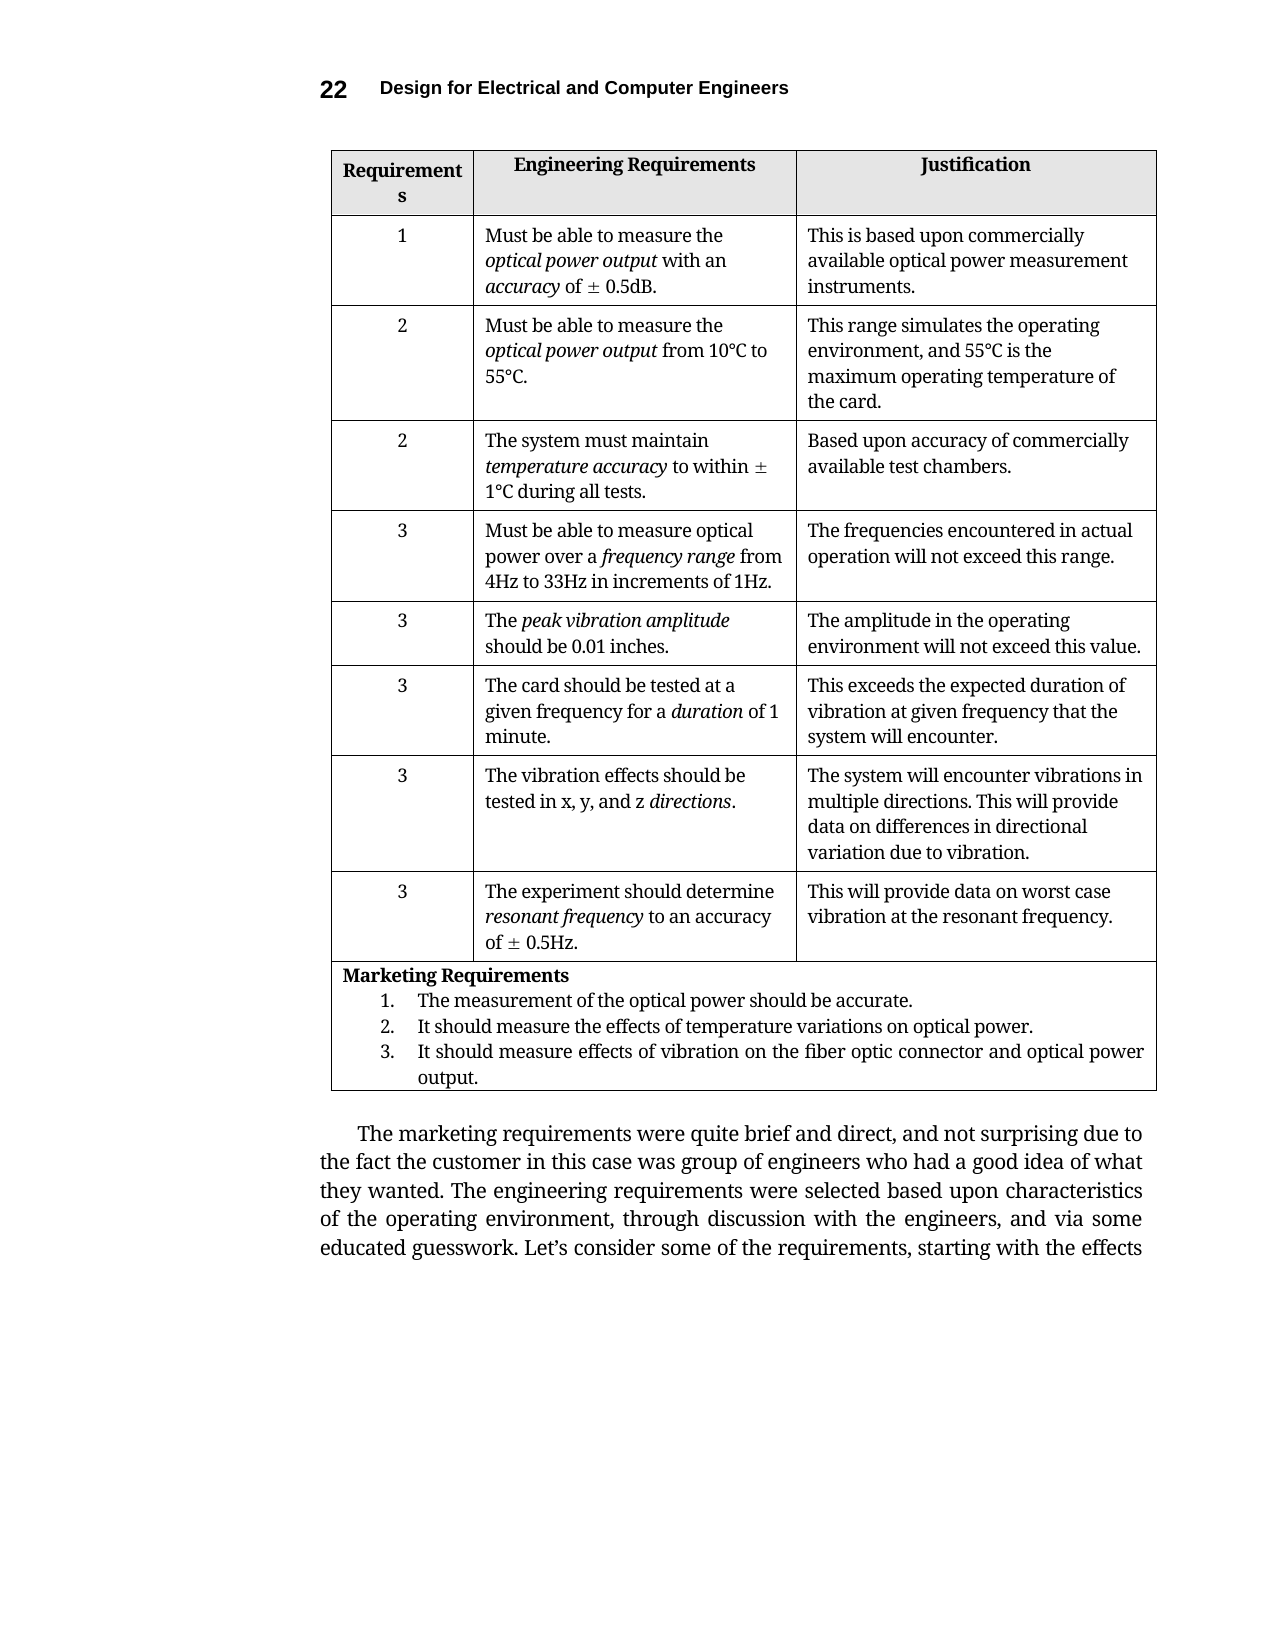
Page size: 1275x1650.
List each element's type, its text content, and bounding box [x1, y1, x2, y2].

table_cell The vibration effects should be tested in x, y, and z directions. [474, 756, 796, 871]
table_cell This range simulates the operating environment, and 55°C is the maximum operating temperature of the card. [797, 306, 1156, 420]
table_header Justification [797, 151, 1156, 214]
table_cell 3 [332, 756, 473, 871]
table_cell Marketing Requirements The measurement of the optical power should be accurate. It should measure the effects of temperature variations on optical power. It should measure effects of vibration on the fiber optic connector and optical power output. [332, 962, 1156, 1089]
table_cell 3 [332, 666, 473, 755]
table_cell The card should be tested at a given frequency for a duration of 1 minute. [474, 666, 796, 755]
table_cell Based upon accuracy of commercially available test chambers. [797, 421, 1156, 510]
table_header Engineering Requirements [474, 151, 796, 214]
table_cell Must be able to measure the optical power output with an accuracy of 0.5dB. [474, 216, 796, 305]
table_cell Must be able to measure optical power over a frequency range from 4Hz to 33Hz in increments of 1Hz. [474, 511, 796, 601]
table_cell The experiment should determine resonant frequency to an accuracy of 0.5Hz. [474, 872, 796, 961]
table_cell 3 [332, 872, 473, 961]
table_cell The system will encounter vibrations in multiple directions. This will provide data on differences in directional variation due to vibration. [797, 756, 1156, 871]
table_cell 3 [332, 602, 473, 665]
table_cell The frequencies encountered in actual operation will not exceed this range. [797, 511, 1156, 601]
table_cell This exceeds the expected duration of vibration at given frequency that the system will encounter. [797, 666, 1156, 755]
table_cell The system must maintain temperature accuracy to within 1°C during all tests. [474, 421, 796, 510]
table_cell The amplitude in the operating environment will not exceed this value. [797, 602, 1156, 665]
table_cell The peak vibration amplitude should be 0.01 inches. [474, 602, 796, 665]
table_header Marketing Requirements [332, 151, 473, 214]
table_cell 3 [332, 511, 473, 601]
table_cell 2 [332, 421, 473, 510]
table_cell This will provide data on worst case vibration at the resonant frequency. [797, 872, 1156, 961]
table_cell Must be able to measure the optical power output from 10°C to 55°C. [474, 306, 796, 420]
table_cell 2 [332, 306, 473, 420]
table_cell 1 [332, 216, 473, 305]
table_cell This is based upon commercially available optical power measurement instruments. [797, 216, 1156, 305]
